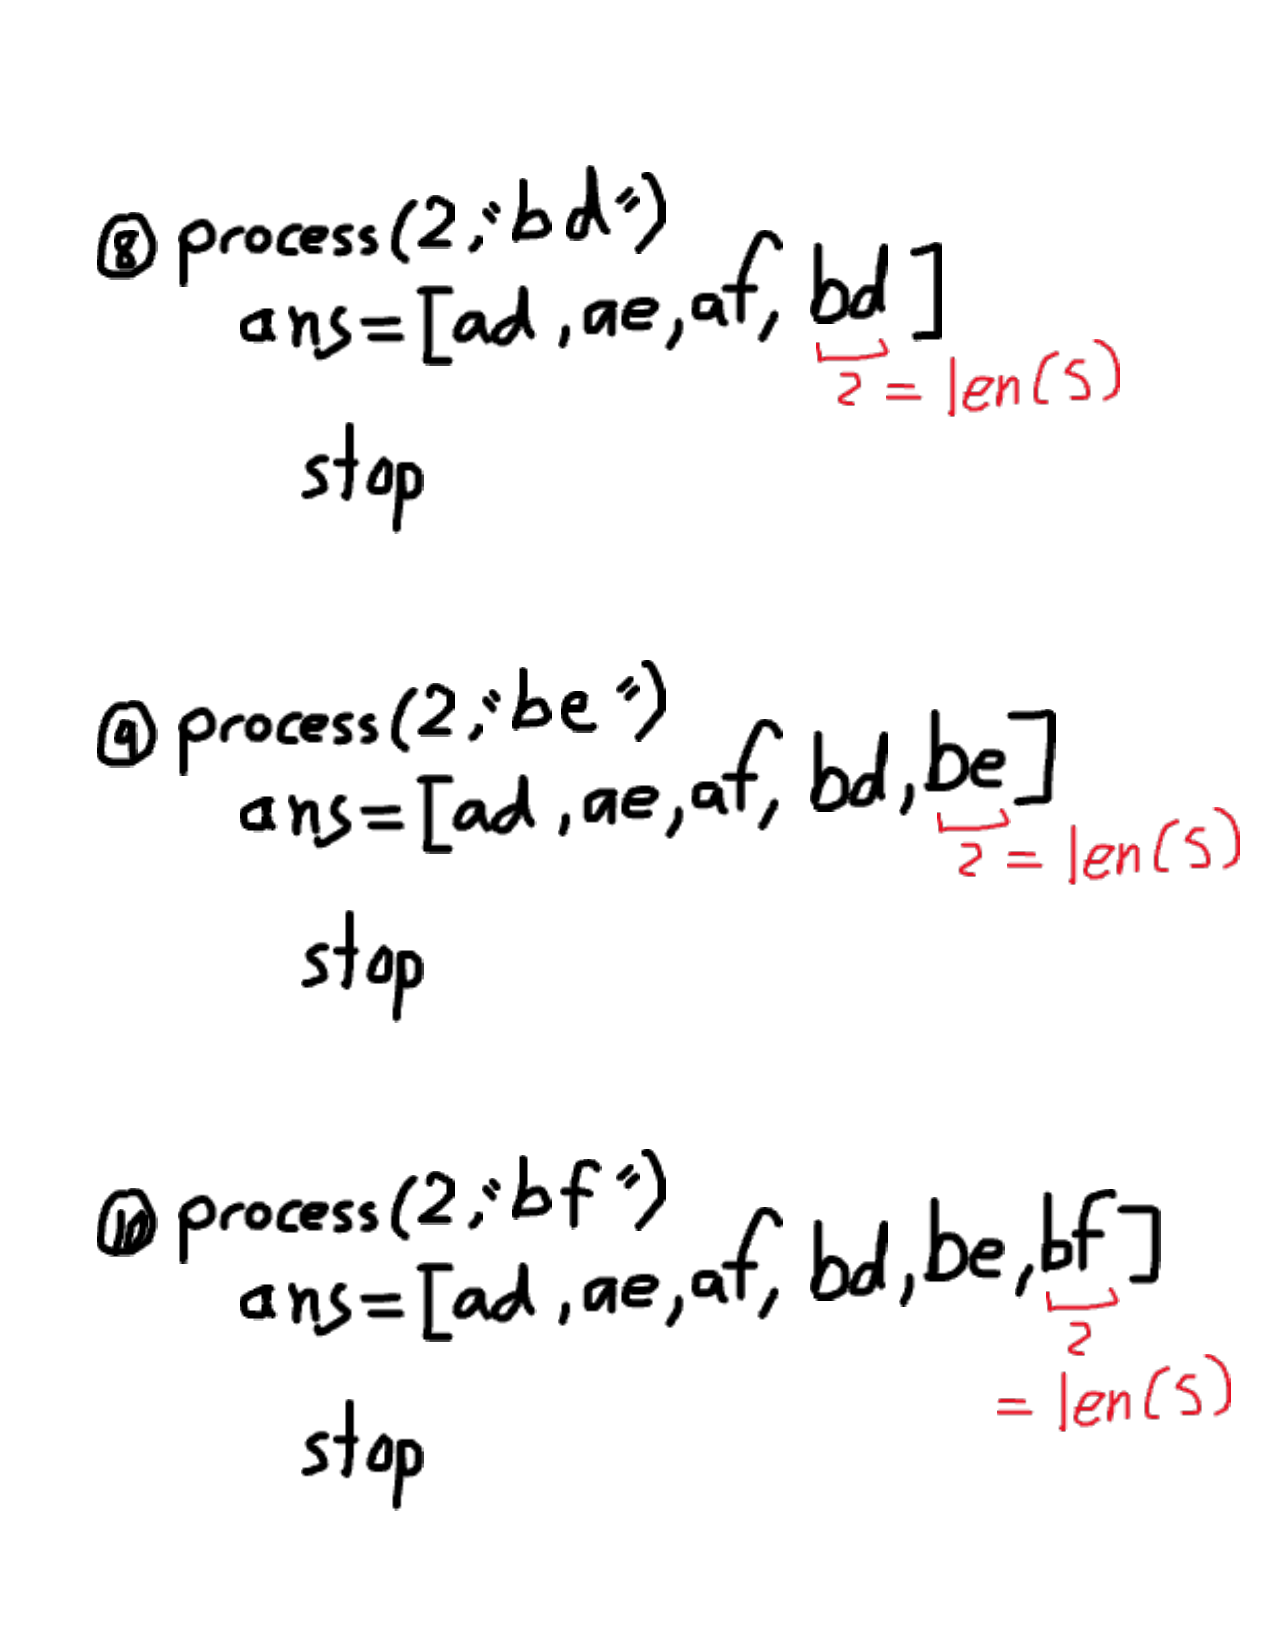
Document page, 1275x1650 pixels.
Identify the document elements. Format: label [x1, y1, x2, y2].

picture [301, 1399, 424, 1511]
picture [810, 242, 888, 324]
picture [301, 910, 424, 1023]
picture [512, 1155, 552, 1220]
picture [816, 242, 1120, 419]
picture [240, 307, 278, 344]
picture [97, 212, 158, 280]
picture [178, 1171, 537, 1342]
picture [558, 165, 783, 353]
picture [178, 195, 537, 366]
picture [240, 795, 278, 833]
picture [301, 422, 424, 534]
picture [810, 730, 888, 812]
picture [97, 1188, 158, 1257]
picture [240, 1283, 278, 1321]
picture [899, 1197, 1005, 1307]
picture [997, 1189, 1231, 1434]
picture [810, 1219, 888, 1301]
picture [558, 1149, 783, 1330]
picture [899, 709, 1240, 887]
picture [558, 660, 783, 841]
picture [512, 178, 552, 243]
picture [97, 700, 158, 768]
picture [512, 667, 552, 731]
picture [178, 683, 537, 854]
